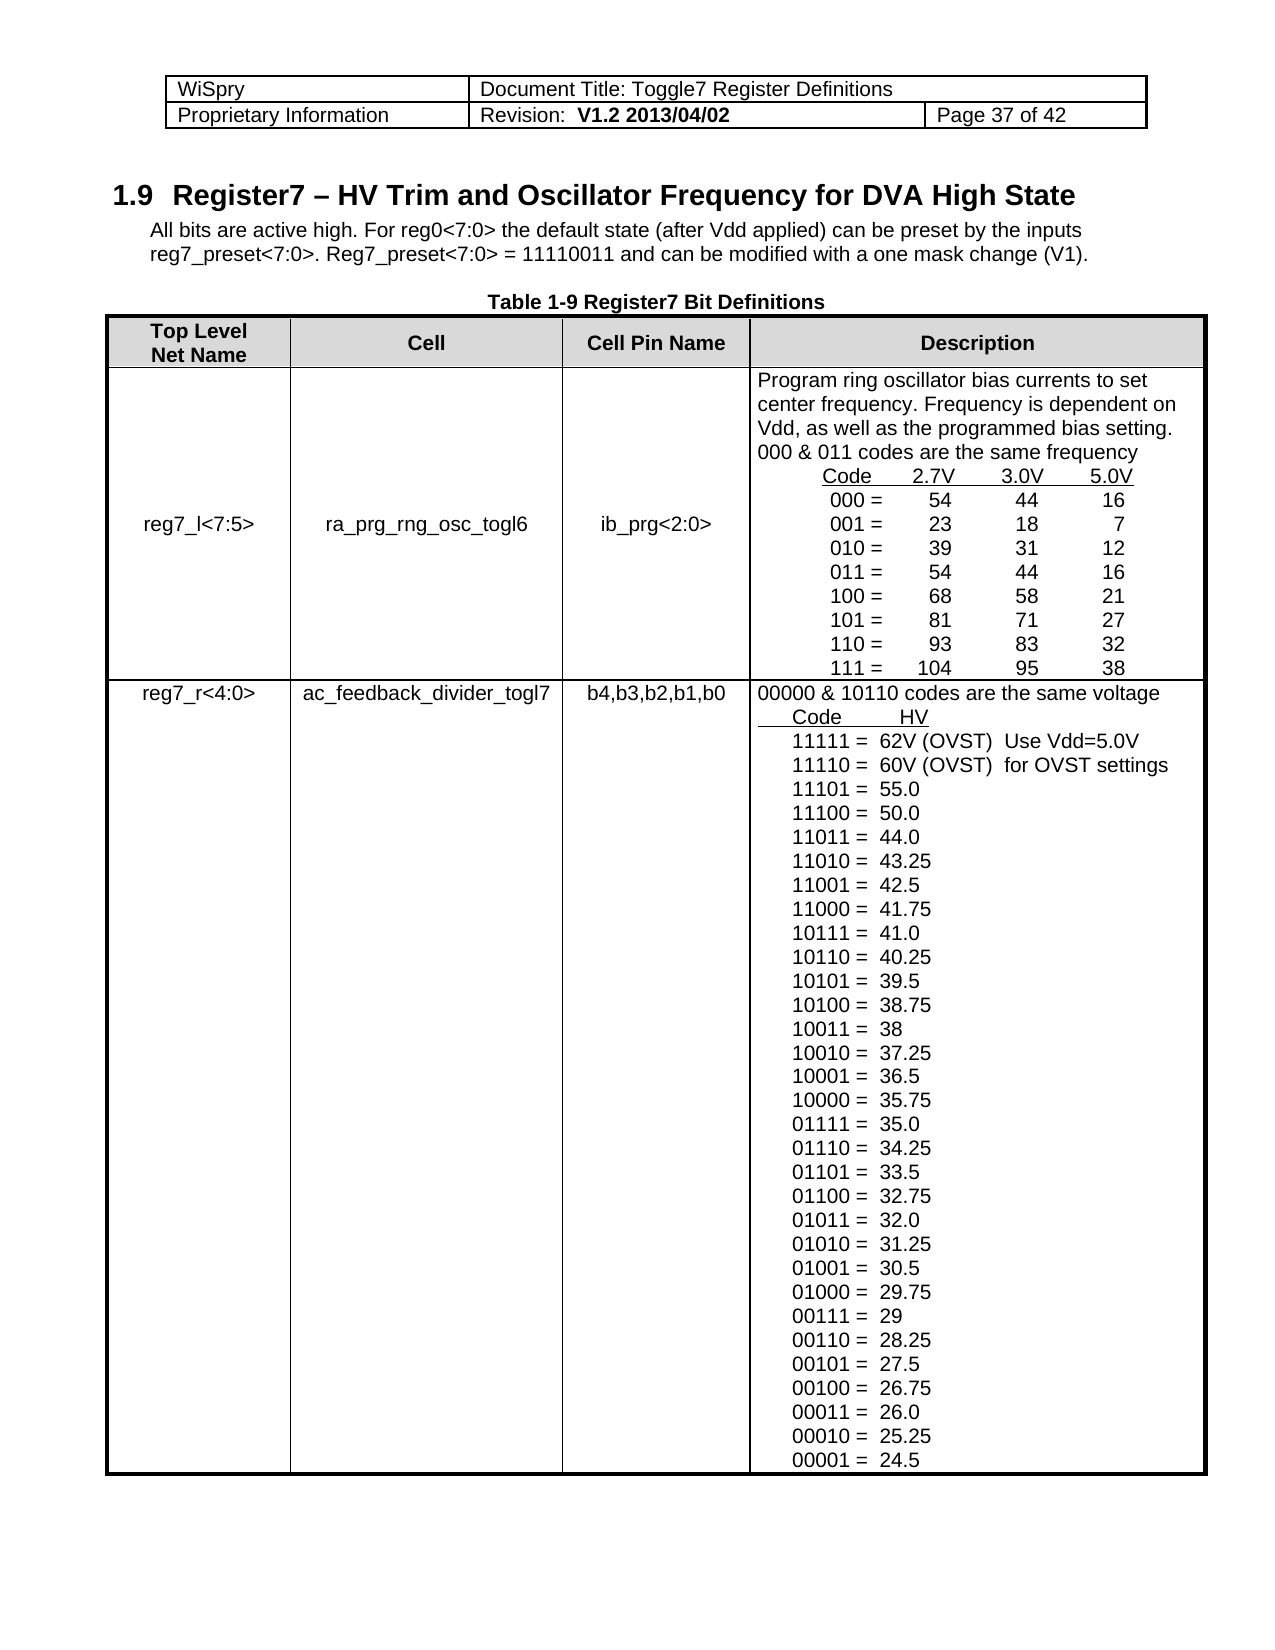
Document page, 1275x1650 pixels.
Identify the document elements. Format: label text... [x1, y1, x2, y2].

table_cell reg7_l<7:5> [109, 368, 290, 679]
table_cell ib_prg<2:0> [563, 368, 749, 679]
table_header Top Level Net Name [109, 318, 290, 366]
table_header Cell [291, 318, 562, 366]
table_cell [751, 681, 1203, 1472]
subtitle Register7 – HV Trim and Oscillator Frequency for DVA High State [112, 178, 1200, 212]
text All bits are active high. For reg0<7:0> the default state (after Vdd applied) can be preset by the inputs reg7_preset<7:0>. Reg7_preset<7:0> = 11110011 and can be modified with a one mask change (V1). [150, 218, 1200, 266]
table_cell Program ring oscillator bias currents to set center frequency. Frequency is dependent on Vdd, as well as the programmed bias setting. 000 & 011 codes are the same frequency Code 2.7V 3.0V 5.0V 000 = 54 44 16 001 = 23 18 7 010 = 39 31 12 011 = 54 44 16 100 = 68 58 21 101 = 81 71 27 110 = 93 83 32 111 = 104 95 38 [751, 368, 1203, 679]
table_header Cell Pin Name [563, 318, 750, 366]
table_cell ra_prg_rng_osc_togl6 [291, 368, 562, 679]
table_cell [291, 681, 562, 1472]
table_header Description [751, 318, 1203, 366]
table_cell reg7_r<4:0> [109, 681, 290, 1472]
table_cell b4,b3,b2,b1,b0 [563, 681, 749, 1472]
